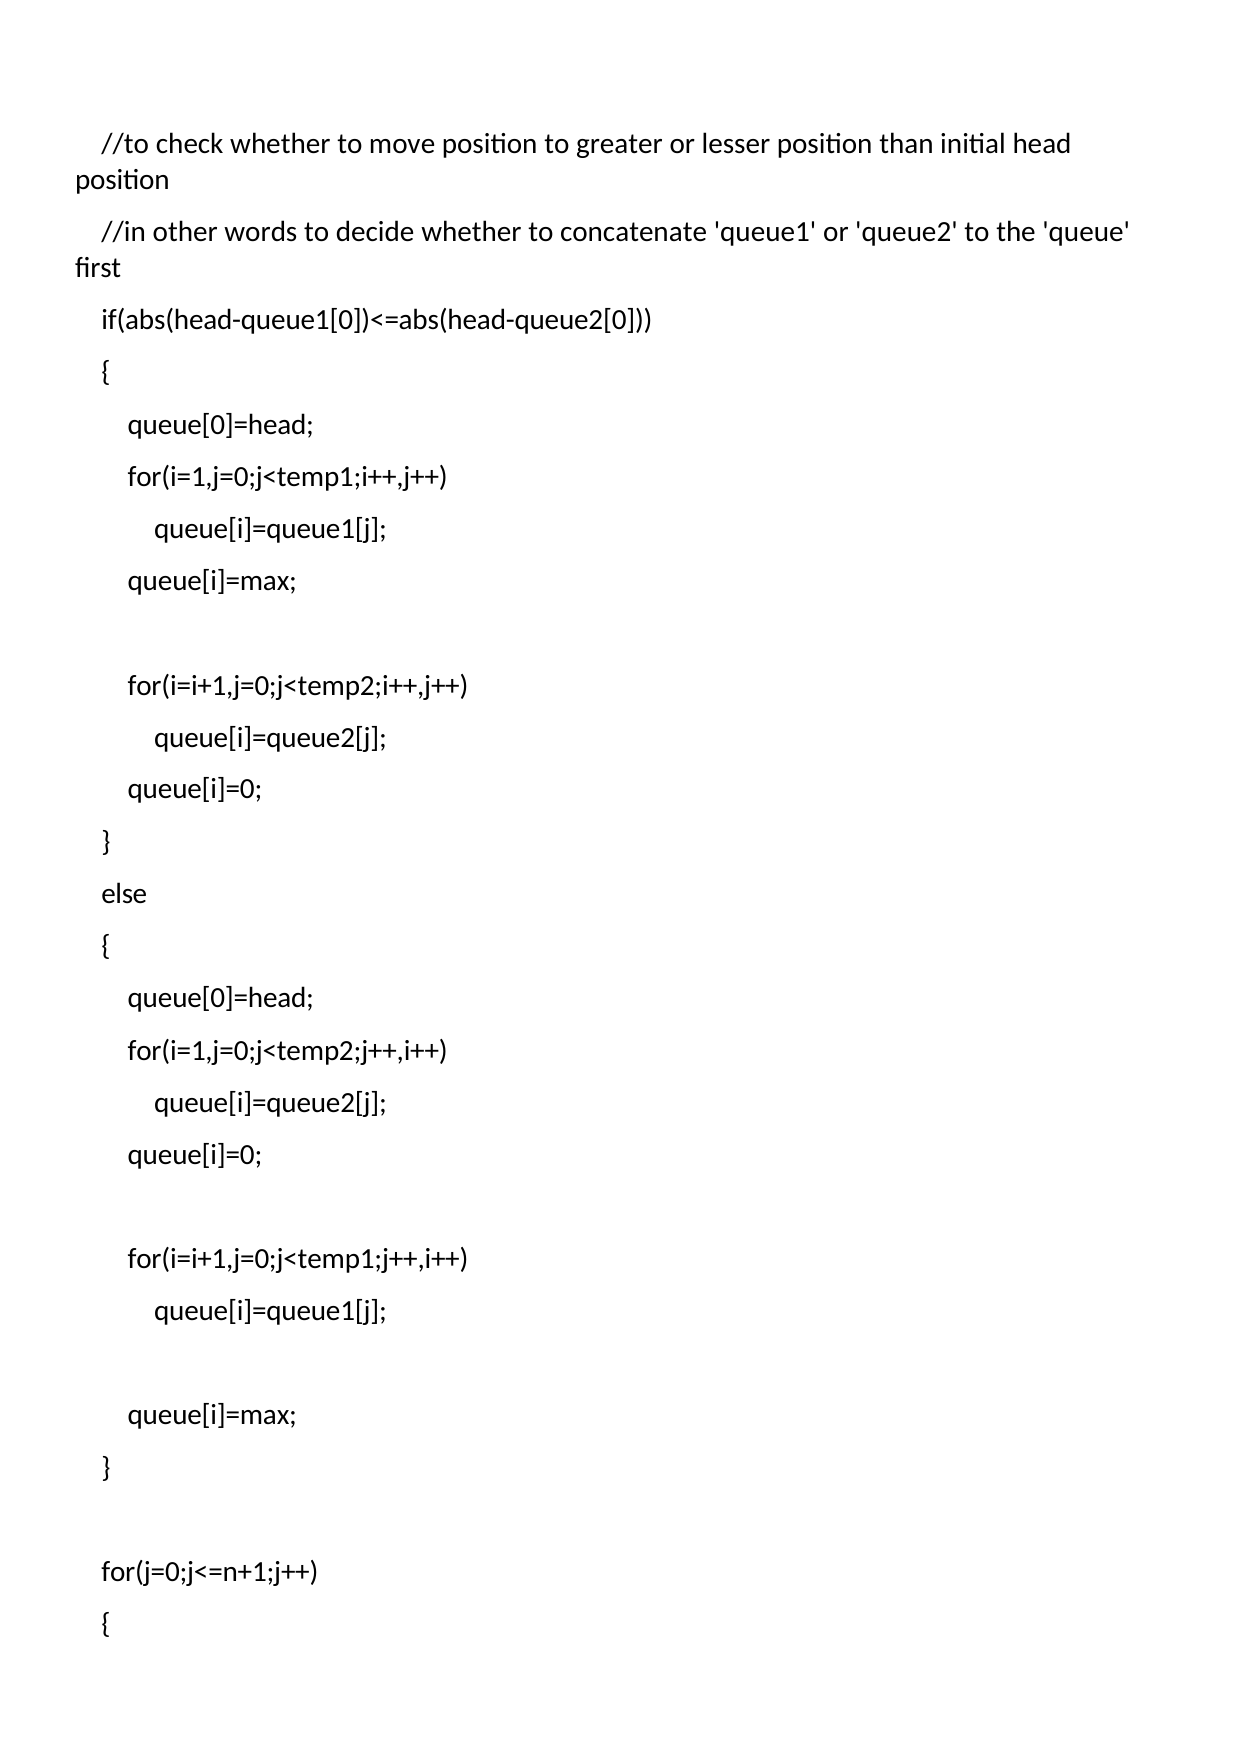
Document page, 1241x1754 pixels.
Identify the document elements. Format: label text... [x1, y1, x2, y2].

text //in other words to decide whether to concatenate 'queue1' or 'queue2' to the 'queue' first [75, 213, 1157, 284]
text for(i=1,j=0;j<temp2;j++,i++) queue[i]=queue2[j]; [127, 1032, 465, 1119]
text for(i=1,j=0;j<temp1;i++,j++) queue[i]=queue1[j]; [127, 458, 465, 546]
text } [101, 823, 1207, 858]
text for(i=i+1,j=0;j<temp2;i++,j++) queue[i]=queue2[j]; [127, 667, 682, 754]
text else [101, 875, 1207, 911]
text queue[0]=head; [127, 979, 1207, 1015]
text queue[0]=head; [127, 406, 1207, 441]
text { [101, 927, 1207, 963]
text if(abs(head-queue1[0])<=abs(head-queue2[0])) [101, 301, 1207, 337]
text queue[i]=max; [127, 1396, 1207, 1432]
text //to check whether to move position to greater or lesser position than initial head position [75, 125, 1157, 197]
text queue[i]=max; [127, 562, 1207, 597]
text } [101, 1449, 1207, 1484]
text for(i=i+1,j=0;j<temp1;j++,i++) queue[i]=queue1[j]; [127, 1240, 682, 1328]
text queue[i]=0; [127, 771, 1207, 806]
text { [101, 1606, 1207, 1641]
text { [101, 353, 1207, 389]
text queue[i]=0; [127, 1136, 1207, 1171]
text for(j=0;j<=n+1;j++) [101, 1553, 1207, 1589]
